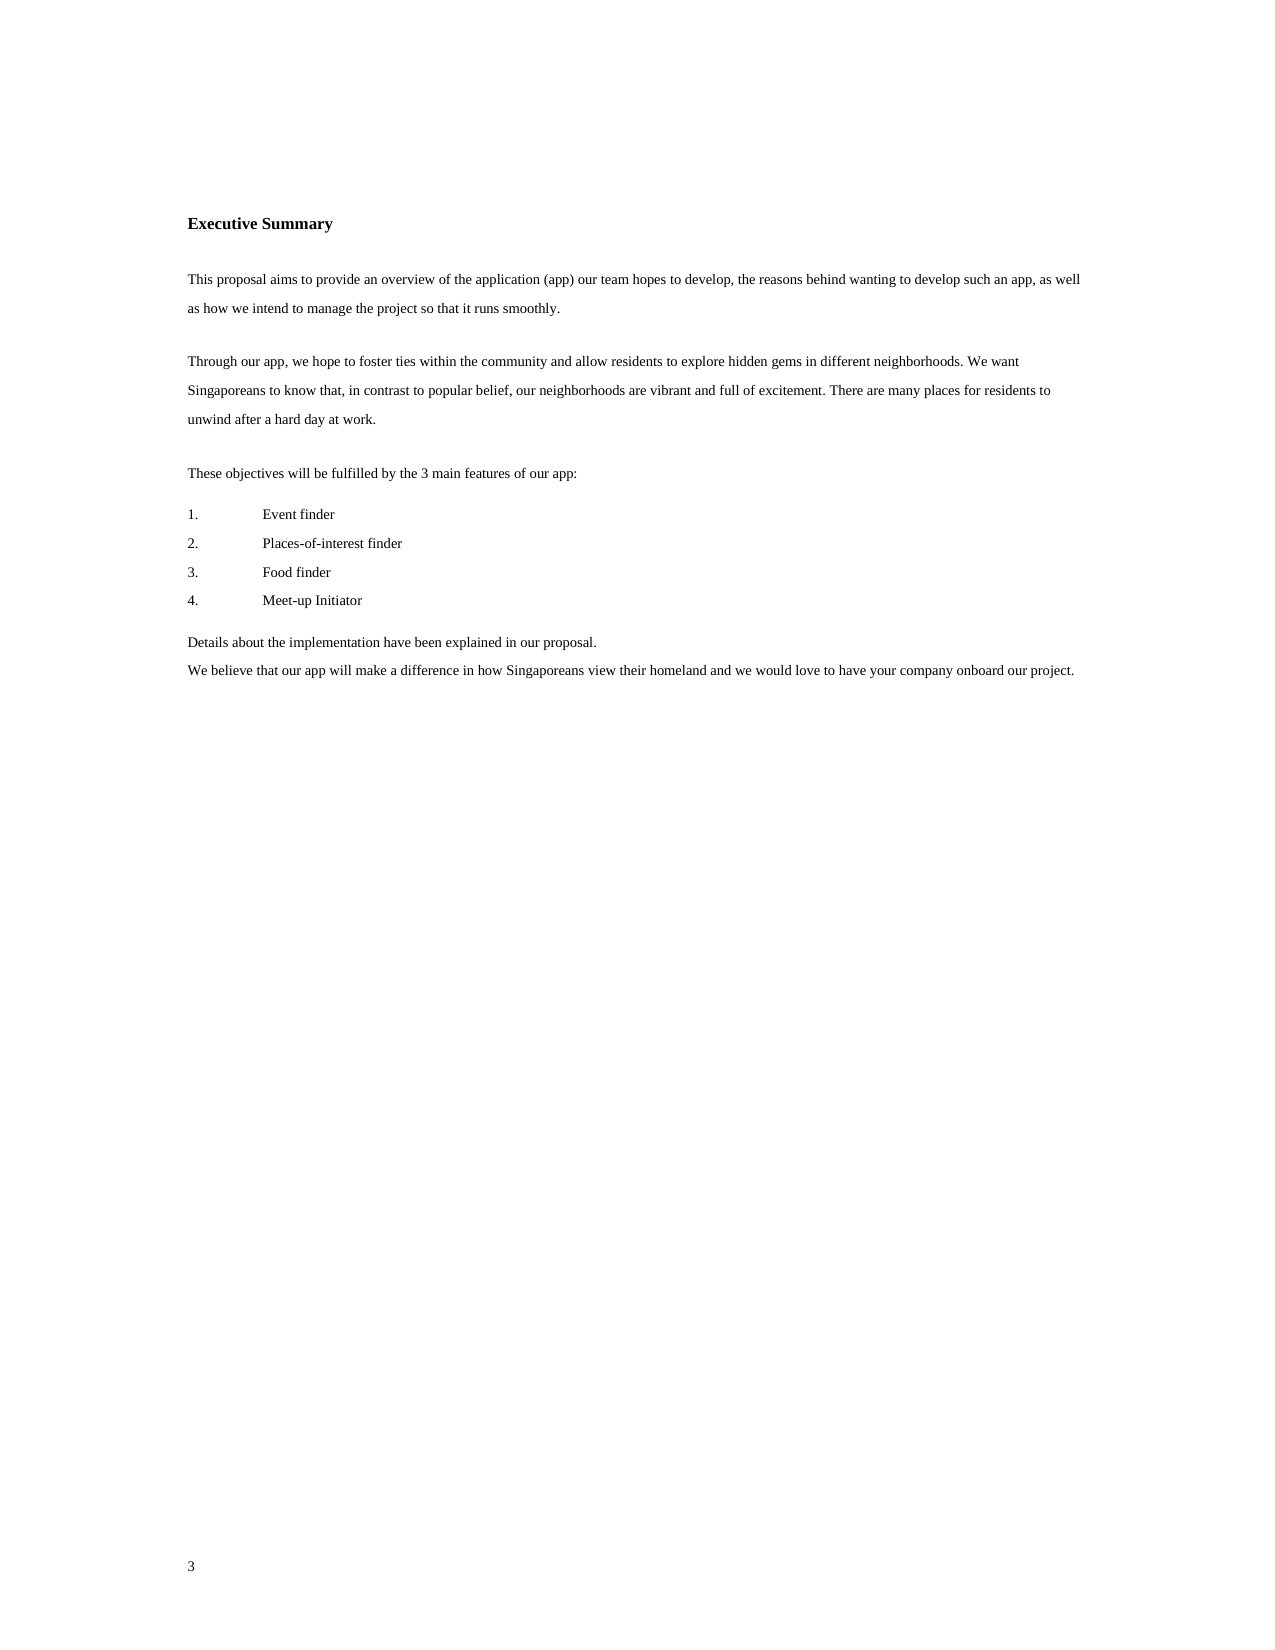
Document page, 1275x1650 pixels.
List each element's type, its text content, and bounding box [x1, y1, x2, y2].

list Food finder [187, 551, 1087, 580]
text These objectives will be fulfilled by the 3 main features of our app: [187, 453, 1087, 481]
text Through our app, we hope to foster ties within the community and allow residents to explore hidden gems in different neighborhoods. We want Singaporeans to know that, in contrast to popular belief, our neighborhoods are vibrant and full of excitement. There are many places for residents to unwind after a hard day at work. [187, 341, 1087, 427]
list Places-of-interest finder [187, 523, 1087, 551]
list Event finder [187, 494, 1087, 523]
subtitle Executive Summary [187, 200, 1087, 233]
text Details about the implementation have been explained in our proposal. [187, 621, 1087, 650]
text This proposal aims to provide an overview of the application (app) our team hopes to develop, the reasons behind wanting to develop such an app, as well as how we intend to manage the project so that it runs smoothly. [187, 259, 1087, 316]
list Meet-up Initiator [187, 580, 1087, 609]
text We believe that our app will make a difference in how Singaporeans view their homeland and we would love to have your company onboard our project. [187, 650, 1087, 679]
